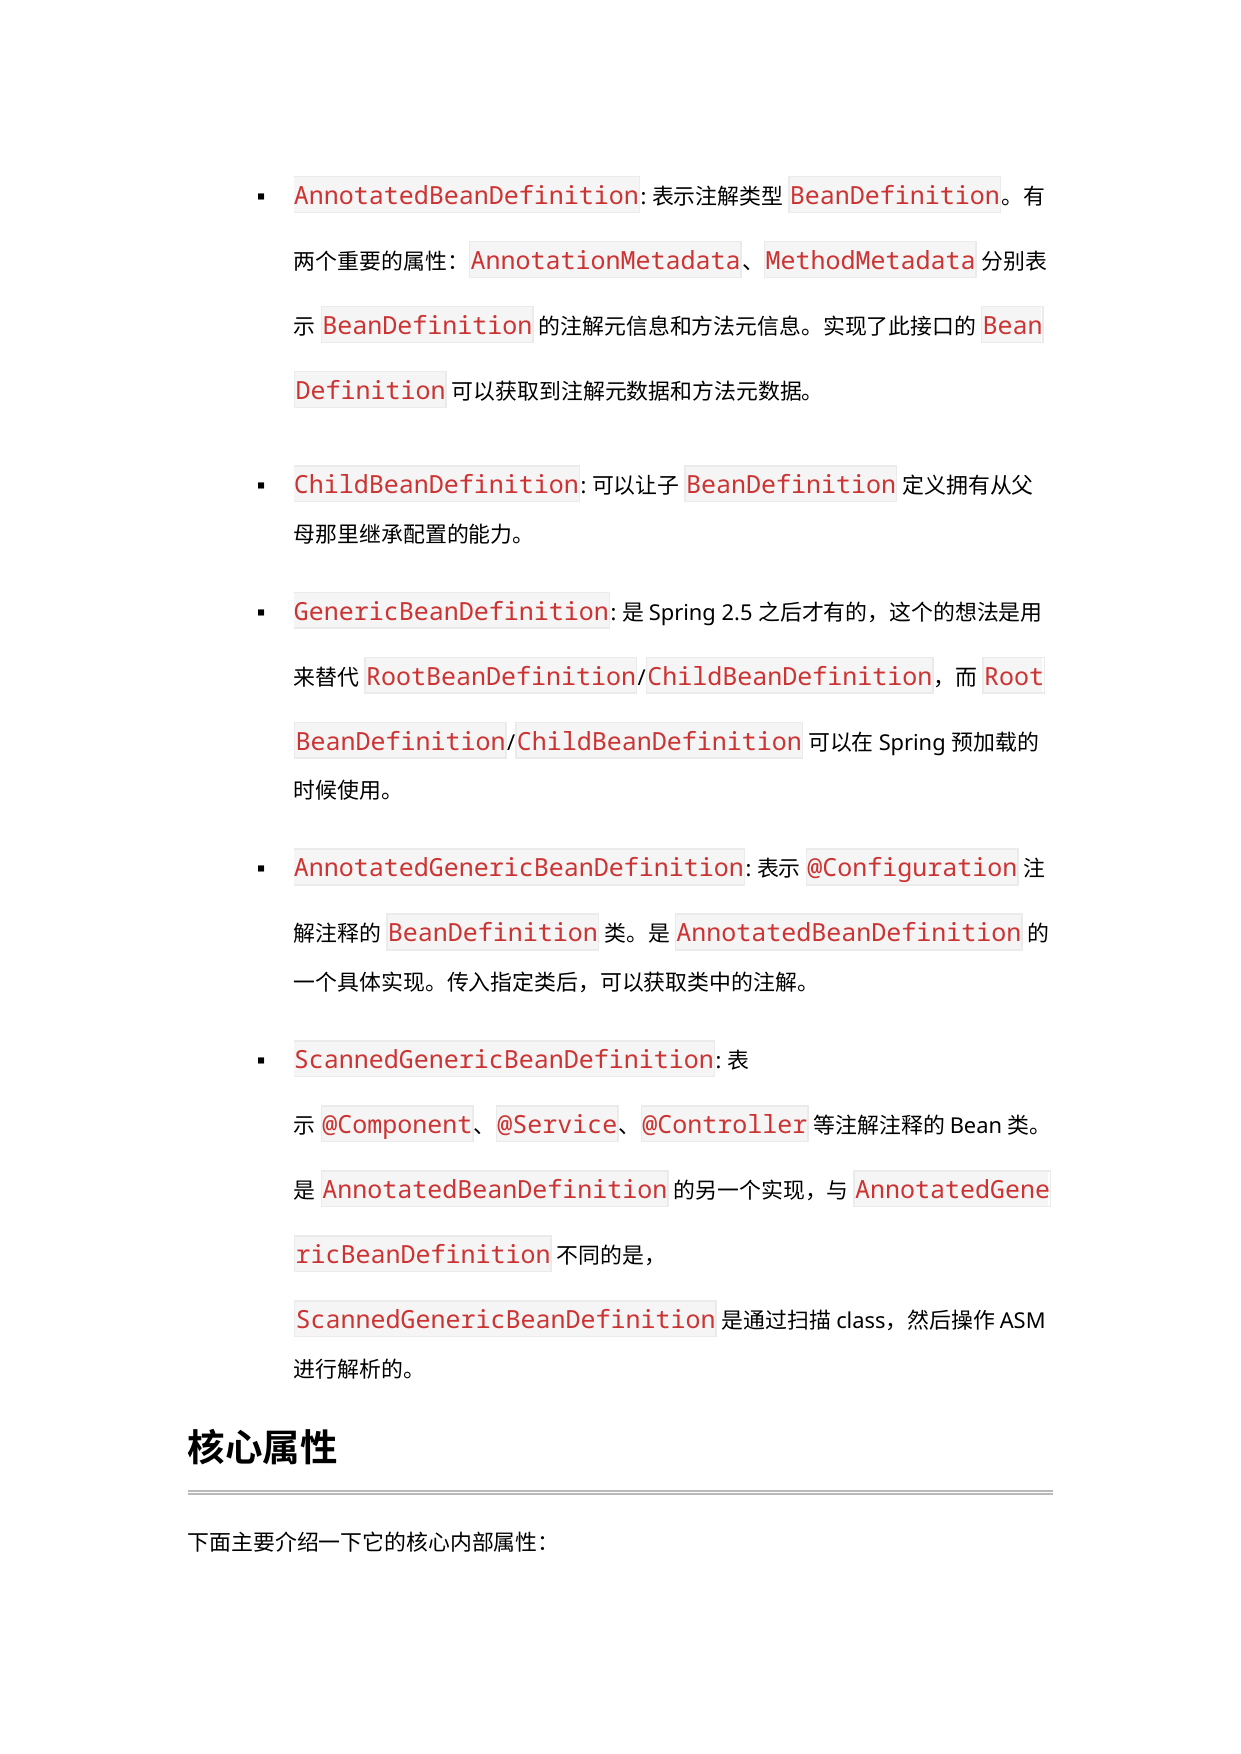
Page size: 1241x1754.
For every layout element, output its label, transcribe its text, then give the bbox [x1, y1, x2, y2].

text 核心属性 [187, 1413, 1053, 1495]
text 下面主要介绍一下它的核心内部属性： [187, 1524, 1053, 1557]
list ScannedGenericBeanDefinition: 表示 @Component、@Service、@Controller 等注解注释的 Bean 类。是 AnnotatedBeanDefinition 的另一个实现，与 AnnotatedGenericBeanDefinition 不同的是，ScannedGenericBeanDefinition 是通过扫描 class，然后操作 ASM 进行解析的。 [256, 1026, 1053, 1384]
list AnnotatedGenericBeanDefinition: 表示 @Configuration 注解注释的 BeanDefinition 类。是 AnnotatedBeanDefinition 的一个具体实现。传入指定类后，可以获取类中的注解。 [256, 834, 1053, 997]
list AnnotatedBeanDefinition: 表示注解类型 BeanDefinition。有两个重要的属性：AnnotationMetadata、MethodMetadata 分别表示 BeanDefinition 的注解元信息和方法元信息。实现了此接口的 BeanDefinition 可以获取到注解元数据和方法元数据。 [256, 162, 1053, 422]
list GenericBeanDefinition: 是 Spring 2.5 之后才有的，这个的想法是用来替代 RootBeanDefinition/ChildBeanDefinition，而 RootBeanDefinition/ChildBeanDefinition 可以在 Spring 预加载的时候使用。 [256, 578, 1053, 805]
list ChildBeanDefinition: 可以让子 BeanDefinition 定义拥有从父母那里继承配置的能力。 [256, 451, 1053, 549]
